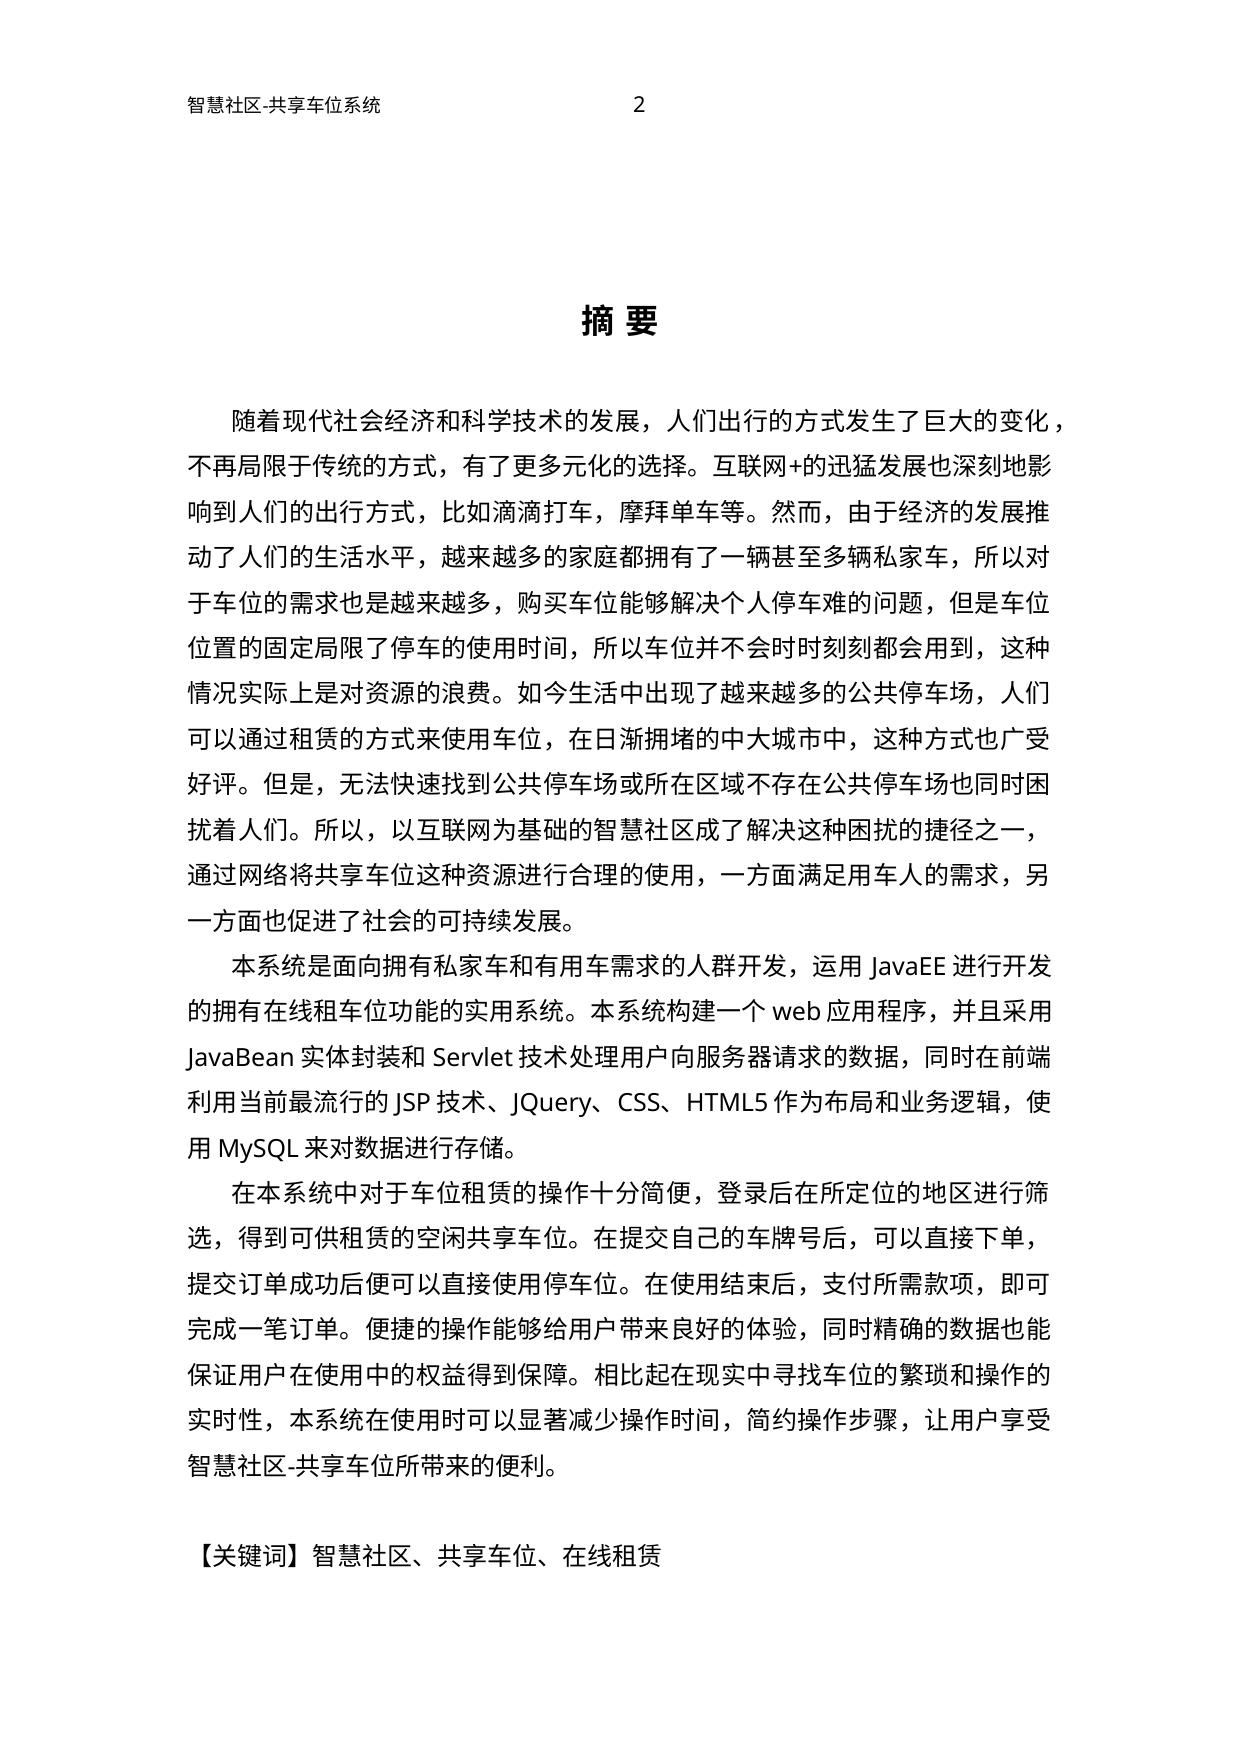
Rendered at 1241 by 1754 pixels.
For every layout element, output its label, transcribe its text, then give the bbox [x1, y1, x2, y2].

text 在本系统中对于车位租赁的操作十分简便，登录后在所定位的地区进行筛选，得到可供租赁的空闲共享车位。在提交自己的车牌号后，可以直接下单，提交订单成功后便可以直接使用停车位。在使用结束后，支付所需款项，即可完成一笔订单。便捷的操作能够给用户带来良好的体验，同时精确的数据也能保证用户在使用中的权益得到保障。相比起在现实中寻找车位的繁琐和操作的实时性，本系统在使用时可以显著减少操作时间，简约操作步骤，让用户享受智慧社区-共享车位所带来的便利。 [187, 1169, 1053, 1487]
subtitle 摘 要 [187, 273, 1053, 364]
text 【关键词】智慧社区、共享车位、在线租赁 [187, 1532, 1053, 1578]
text 随着现代社会经济和科学技术的发展，人们出行的方式发生了巨大的变化，不再局限于传统的方式，有了更多元化的选择。互联网+的迅猛发展也深刻地影响到人们的出行方式，比如滴滴打车，摩拜单车等。然而，由于经济的发展推动了人们的生活水平，越来越多的家庭都拥有了一辆甚至多辆私家车，所以对于车位的需求也是越来越多，购买车位能够解决个人停车难的问题，但是车位位置的固定局限了停车的使用时间，所以车位并不会时时刻刻都会用到，这种情况实际上是对资源的浪费。如今生活中出现了越来越多的公共停车场，人们可以通过租赁的方式来使用车位，在日渐拥堵的中大城市中，这种方式也广受好评。但是，无法快速找到公共停车场或所在区域不存在公共停车场也同时困扰着人们。所以，以互联网为基础的智慧社区成了解决这种困扰的捷径之一，通过网络将共享车位这种资源进行合理的使用，一方面满足用车人的需求，另一方面也促进了社会的可持续发展。 [187, 397, 1053, 942]
text 本系统是面向拥有私家车和有用车需求的人群开发，运用JavaEE进行开发的拥有在线租车位功能的实用系统。本系统构建一个web应用程序，并且采用JavaBean实体封装和Servlet技术处理用户向服务器请求的数据，同时在前端利用当前最流行的JSP技术、JQuery、CSS、HTML5作为布局和业务逻辑，使用MySQL来对数据进行存储。 [187, 942, 1053, 1169]
